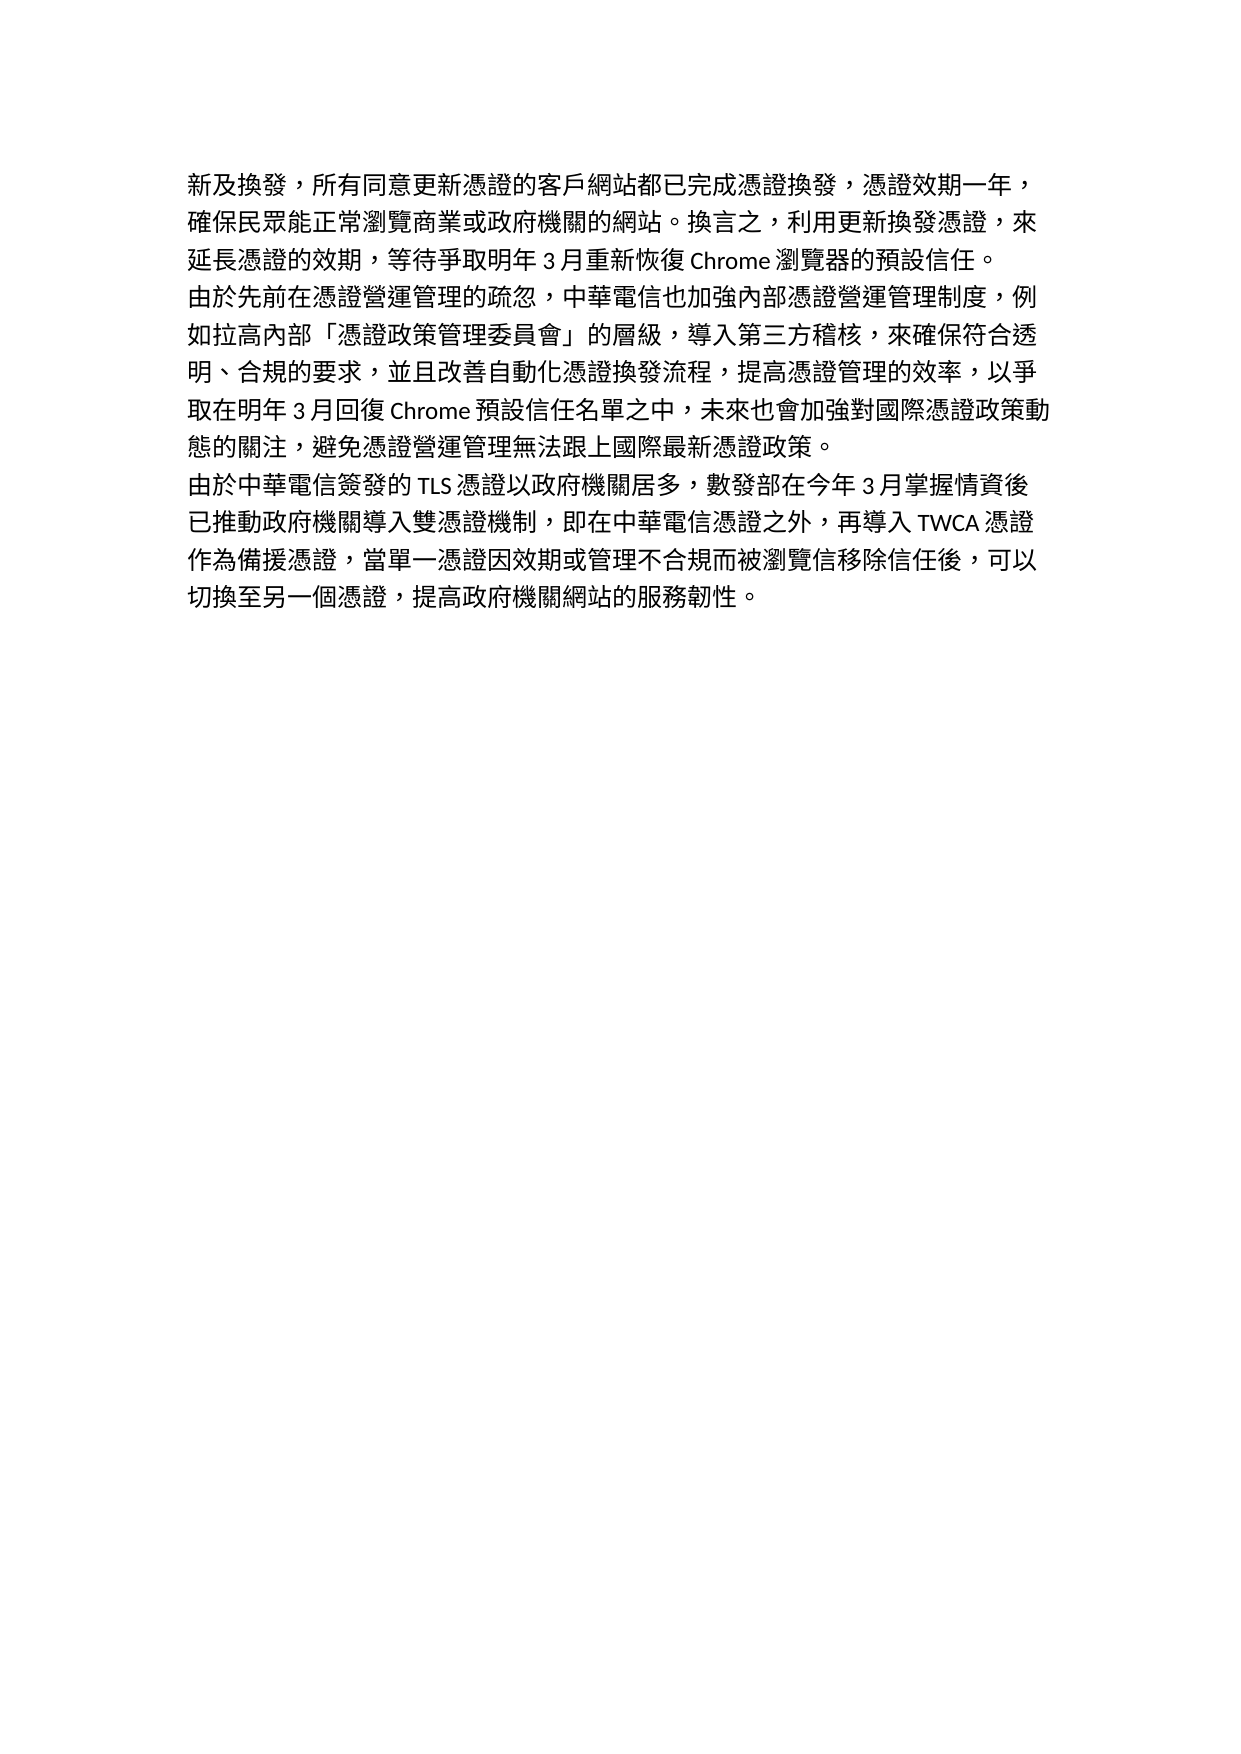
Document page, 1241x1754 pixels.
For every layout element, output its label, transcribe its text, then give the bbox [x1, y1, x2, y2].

text 由於先前在憑證營運管理的疏忽，中華電信也加強內部憑證營運管理制度，例如拉高內部「憑證政策管理委員會」的層級，導入第三方稽核，來確保符合透明、合規的要求，並且改善自動化憑證換發流程，提高憑證管理的效率，以爭取在明年3月回復Chrome預設信任名單之中，未來也會加強對國際憑證政策動態的關注，避免憑證營運管理無法跟上國際最新憑證政策。 [187, 277, 1053, 464]
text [187, 164, 1053, 277]
text 由於中華電信簽發的TLS憑證以政府機關居多，數發部在今年3月掌握情資後已推動政府機關導入雙憑證機制，即在中華電信憑證之外，再導入TWCA憑證作為備援憑證，當單一憑證因效期或管理不合規而被瀏覽信移除信任後，可以切換至另一個憑證，提高政府機關網站的服務韌性。 [187, 464, 1053, 614]
